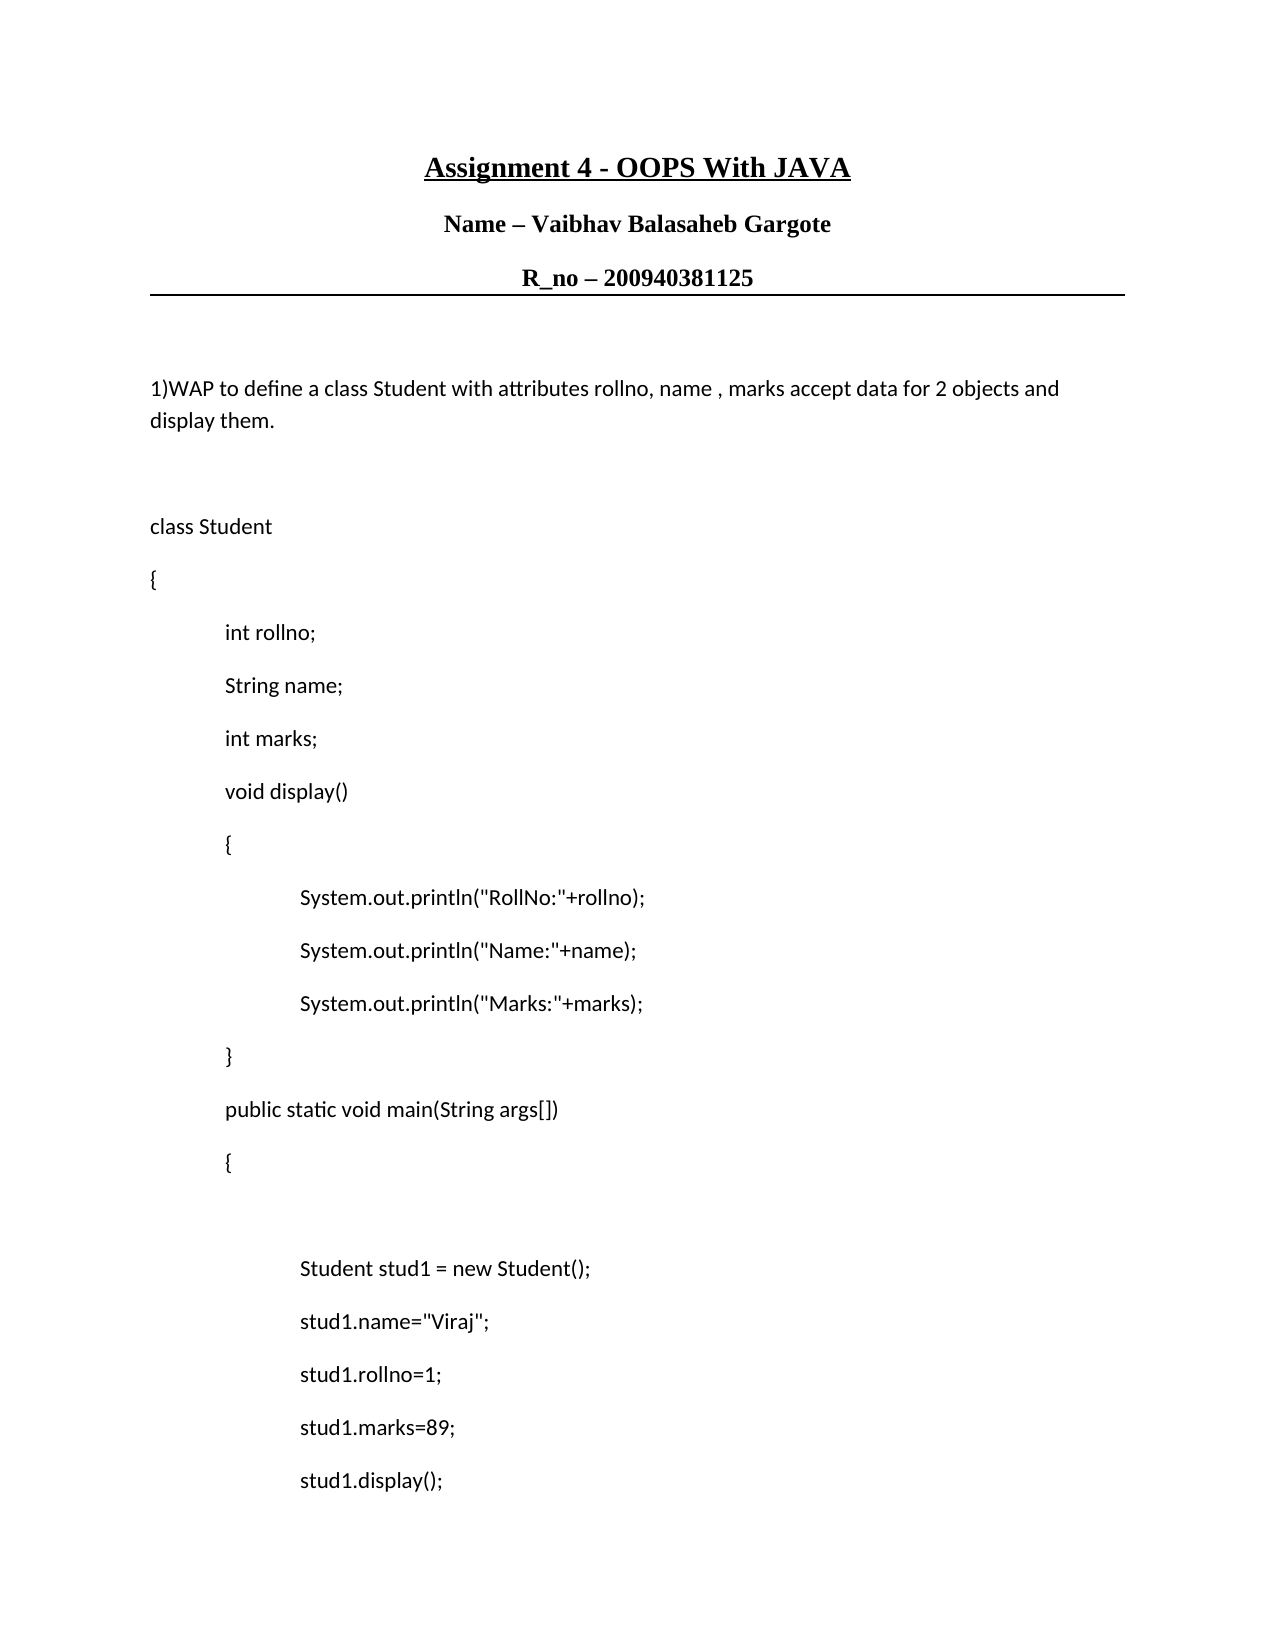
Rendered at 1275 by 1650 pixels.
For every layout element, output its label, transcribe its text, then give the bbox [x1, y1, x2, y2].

text R_no – 200940381125 [150, 263, 1125, 294]
text int marks; [150, 724, 1125, 752]
text System.out.println("Name:"+name); [150, 936, 1125, 964]
text stud1.marks=89; [150, 1413, 1125, 1441]
text { [150, 830, 1125, 858]
text { [150, 1148, 1125, 1176]
text int rollno; [150, 618, 1125, 646]
text stud1.rollno=1; [150, 1360, 1125, 1388]
text stud1.display(); [150, 1466, 1125, 1494]
text Student stud1 = new Student(); [150, 1254, 1125, 1282]
text System.out.println("RollNo:"+rollno); [150, 883, 1125, 911]
text Assignment 4 - OOPS With JAVA [150, 150, 1125, 183]
text public static void main(String args[]) [150, 1095, 1125, 1123]
text Name – Vaibhav Balasaheb Gargote [150, 209, 1125, 238]
text } [150, 1042, 1125, 1070]
text stud1.name="Viraj"; [150, 1307, 1125, 1335]
text class Student [150, 512, 1125, 540]
text void display() [150, 777, 1125, 805]
text { [150, 565, 1125, 593]
text System.out.println("Marks:"+marks); [150, 989, 1125, 1017]
text String name; [150, 671, 1125, 699]
text 1)WAP to define a class Student with attributes rollno, name , marks accept data for 2 objects and display them. [150, 374, 1125, 434]
